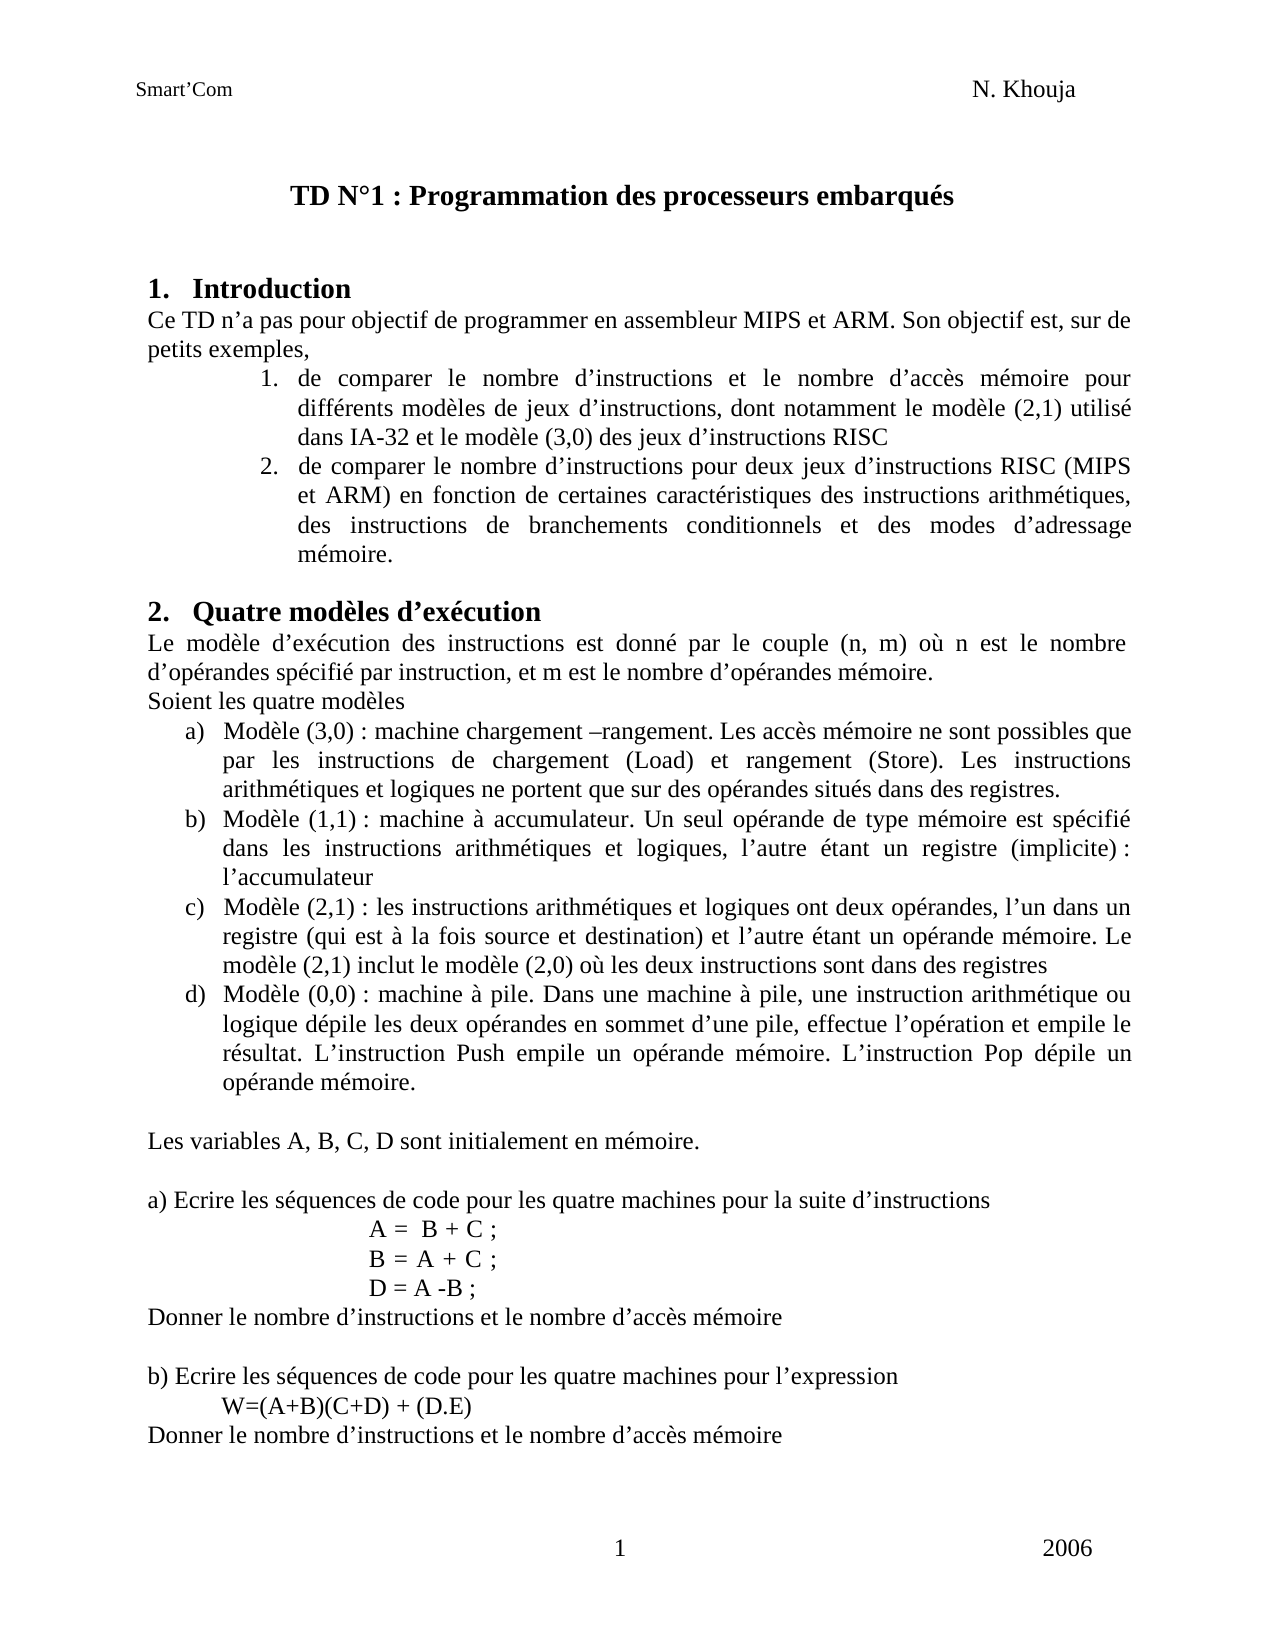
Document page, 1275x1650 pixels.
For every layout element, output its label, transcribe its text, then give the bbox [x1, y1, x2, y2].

text 2. de comparer le nombre d’instructions pour deux jeux d’instructions RISC (MIPS et ARM) en fonction de certaines caractéristiques des instructions arithmétiques, des instructions de branchements conditionnels et des modes d’adressage mémoire. [260, 451, 1132, 568]
text b) Modèle (1,1) : machine à accumulateur. Un seul opérande de type mémoire est spécifié dans les instructions arithmétiques et logiques, l’autre étant un registre (implicite) : l’accumulateur [185, 804, 1132, 891]
text b) Ecrire les séquences de code pour les quatre machines pour l’expression [147, 1361, 1139, 1390]
text Ce TD n’a pas pour objectif de programmer en assembleur MIPS et ARM. Son objectif est, sur de petits exemples, [147, 305, 1132, 363]
text 1 2006 [614, 1533, 1139, 1561]
text 2. Quatre modèles d’exécution [147, 594, 1139, 628]
text Donner le nombre d’instructions et le nombre d’accès mémoire [147, 1420, 1139, 1449]
text Donner le nombre d’instructions et le nombre d’accès mémoire [147, 1302, 1139, 1331]
text d) Modèle (0,0) : machine à pile. Dans une machine à pile, une instruction arithmétique ou logique dépile les deux opérandes en sommet d’une pile, effectue l’opération et empile le résultat. L’instruction Push empile un opérande mémoire. L’instruction Pop dépile un opérande mémoire. [185, 979, 1132, 1096]
text 1. Introduction [147, 271, 1139, 305]
text a) Modèle (3,0) : machine chargement –rangement. Les accès mémoire ne sont possibles que par les instructions de chargement (Load) et rangement (Store). Les instructions arithmétiques et logiques ne portent que sur des opérandes situés dans des registres. [185, 716, 1132, 803]
text c) Modèle (2,1) : les instructions arithmétiques et logiques ont deux opérandes, l’un dans un registre (qui est à la fois source et destination) et l’autre étant un opérande mémoire. Le modèle (2,1) inclut le modèle (2,0) où les deux instructions sont dans des registres [185, 892, 1132, 979]
text 1. de comparer le nombre d’instructions et le nombre d’accès mémoire pour différents modèles de jeux d’instructions, dont notamment le modèle (2,1) utilisé dans IA-32 et le modèle (3,0) des jeux d’instructions RISC [260, 363, 1132, 451]
text TD N°1 : Programmation des processeurs embarqués [279, 178, 964, 212]
text Les variables A, B, C, D sont initialement en mémoire. [147, 1126, 1139, 1155]
text A = B + C ; B = A + C ; D = A -B ; [369, 1214, 497, 1302]
text Soient les quatre modèles [147, 686, 1139, 715]
text W=(A+B)(C+D) + (D.E) [217, 1391, 476, 1419]
text Le modèle d’exécution des instructions est donné par le couple (n, m) où n est le nombre d’opérandes spécifié par instruction, et m est le nombre d’opérandes mémoire. [147, 628, 1132, 686]
text a) Ecrire les séquences de code pour les quatre machines pour la suite d’instructions [147, 1185, 1139, 1214]
